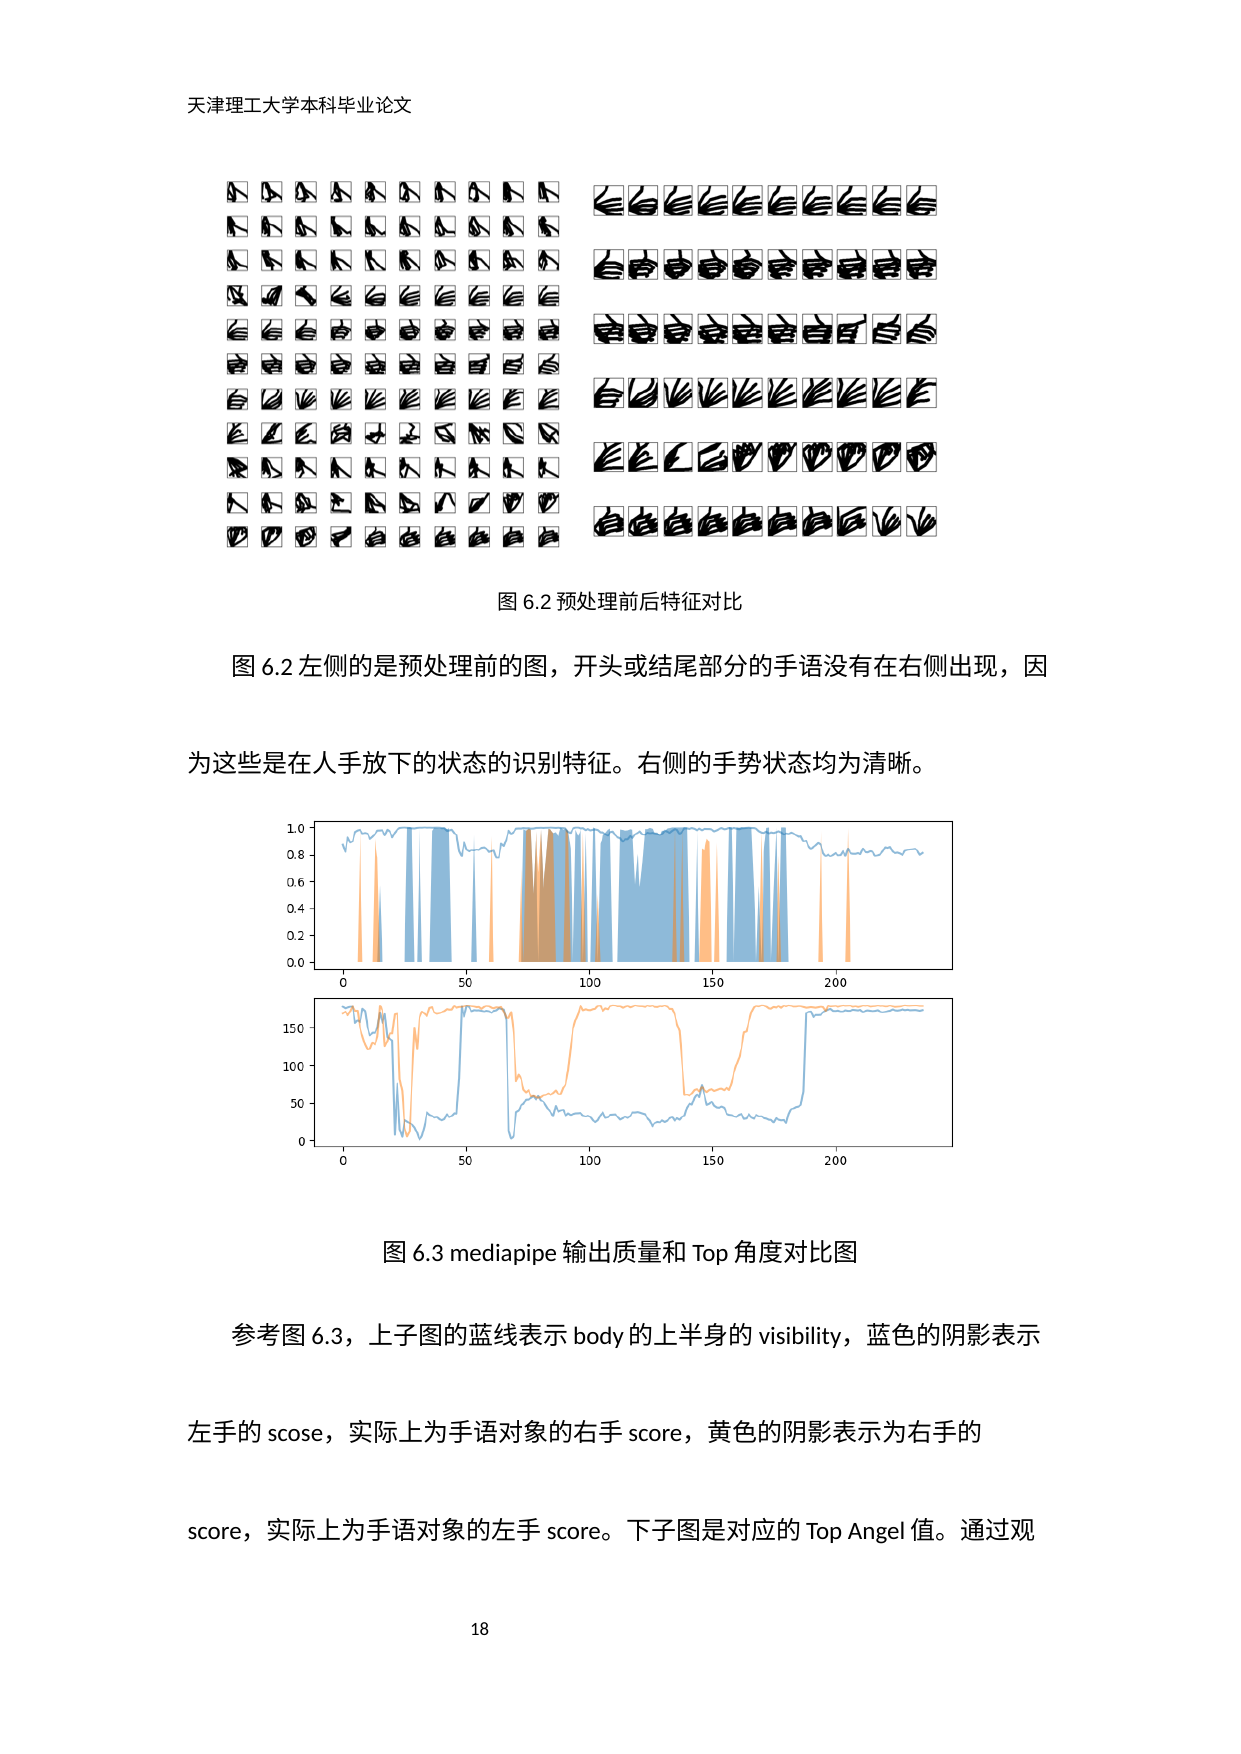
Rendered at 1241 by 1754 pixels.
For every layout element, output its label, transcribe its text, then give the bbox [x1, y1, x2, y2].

picture [273, 812, 968, 1176]
list 图6.3 mediapipe输出质量和Top角度对比图 [187, 1218, 1053, 1283]
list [187, 1301, 1053, 1561]
text 图6.2左侧的是预处理前的图，开头或结尾部分的手语没有在右侧出现，因为这些是在人手放下的状态的识别特征。右侧的手势状态均为清晰。 [187, 632, 1053, 794]
picture [208, 162, 961, 557]
text 图 6.2预处理前后特征对比 [187, 584, 1053, 617]
